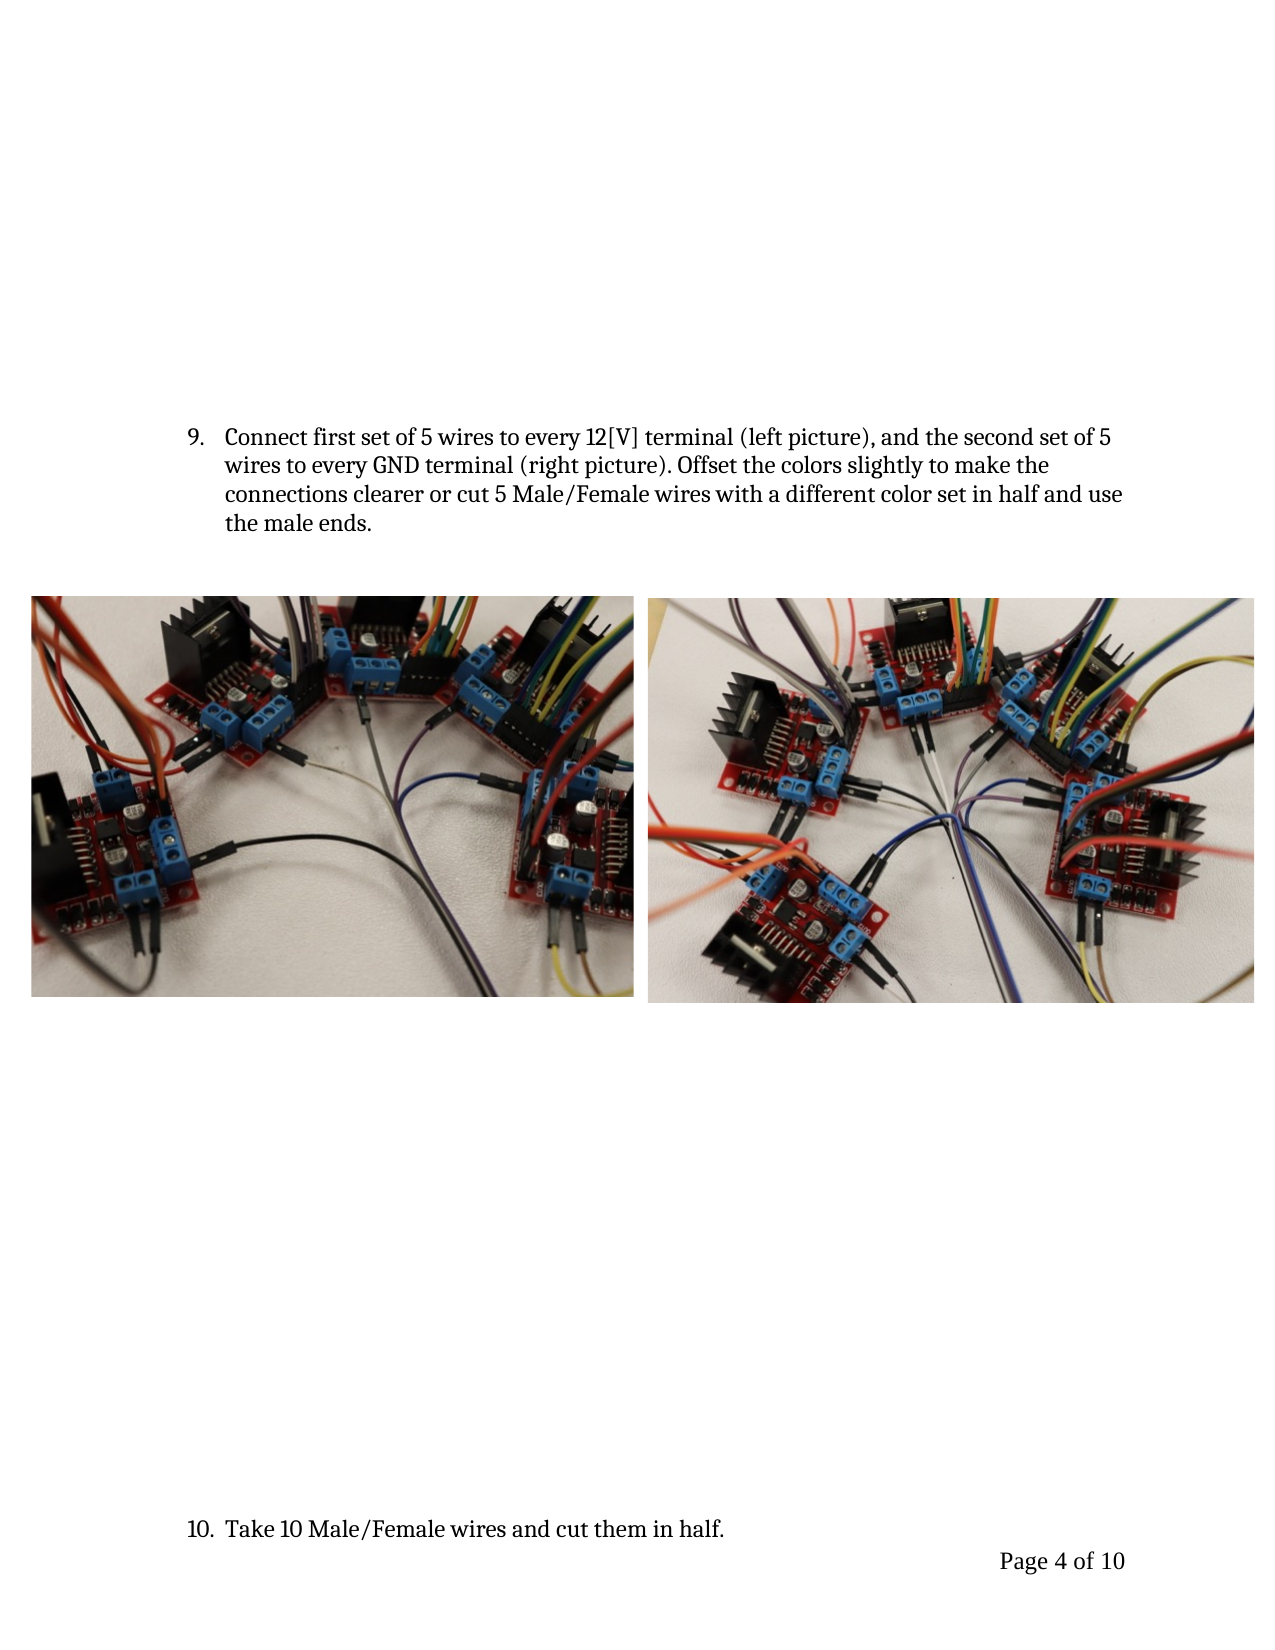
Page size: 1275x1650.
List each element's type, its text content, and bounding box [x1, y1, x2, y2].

picture [647, 598, 1255, 1003]
picture [31, 596, 634, 997]
list Take 10 Male/Female wires and cut them in half. [187, 1515, 1125, 1544]
list Connect first set of 5 wires to every 12[V] terminal (left picture), and the second set of 5 wires to every GND terminal (right picture). Offset the colors slightly to make the connections clearer or cut 5 Male/Female wires with a different color set in half and use the male ends. [187, 422, 1125, 537]
